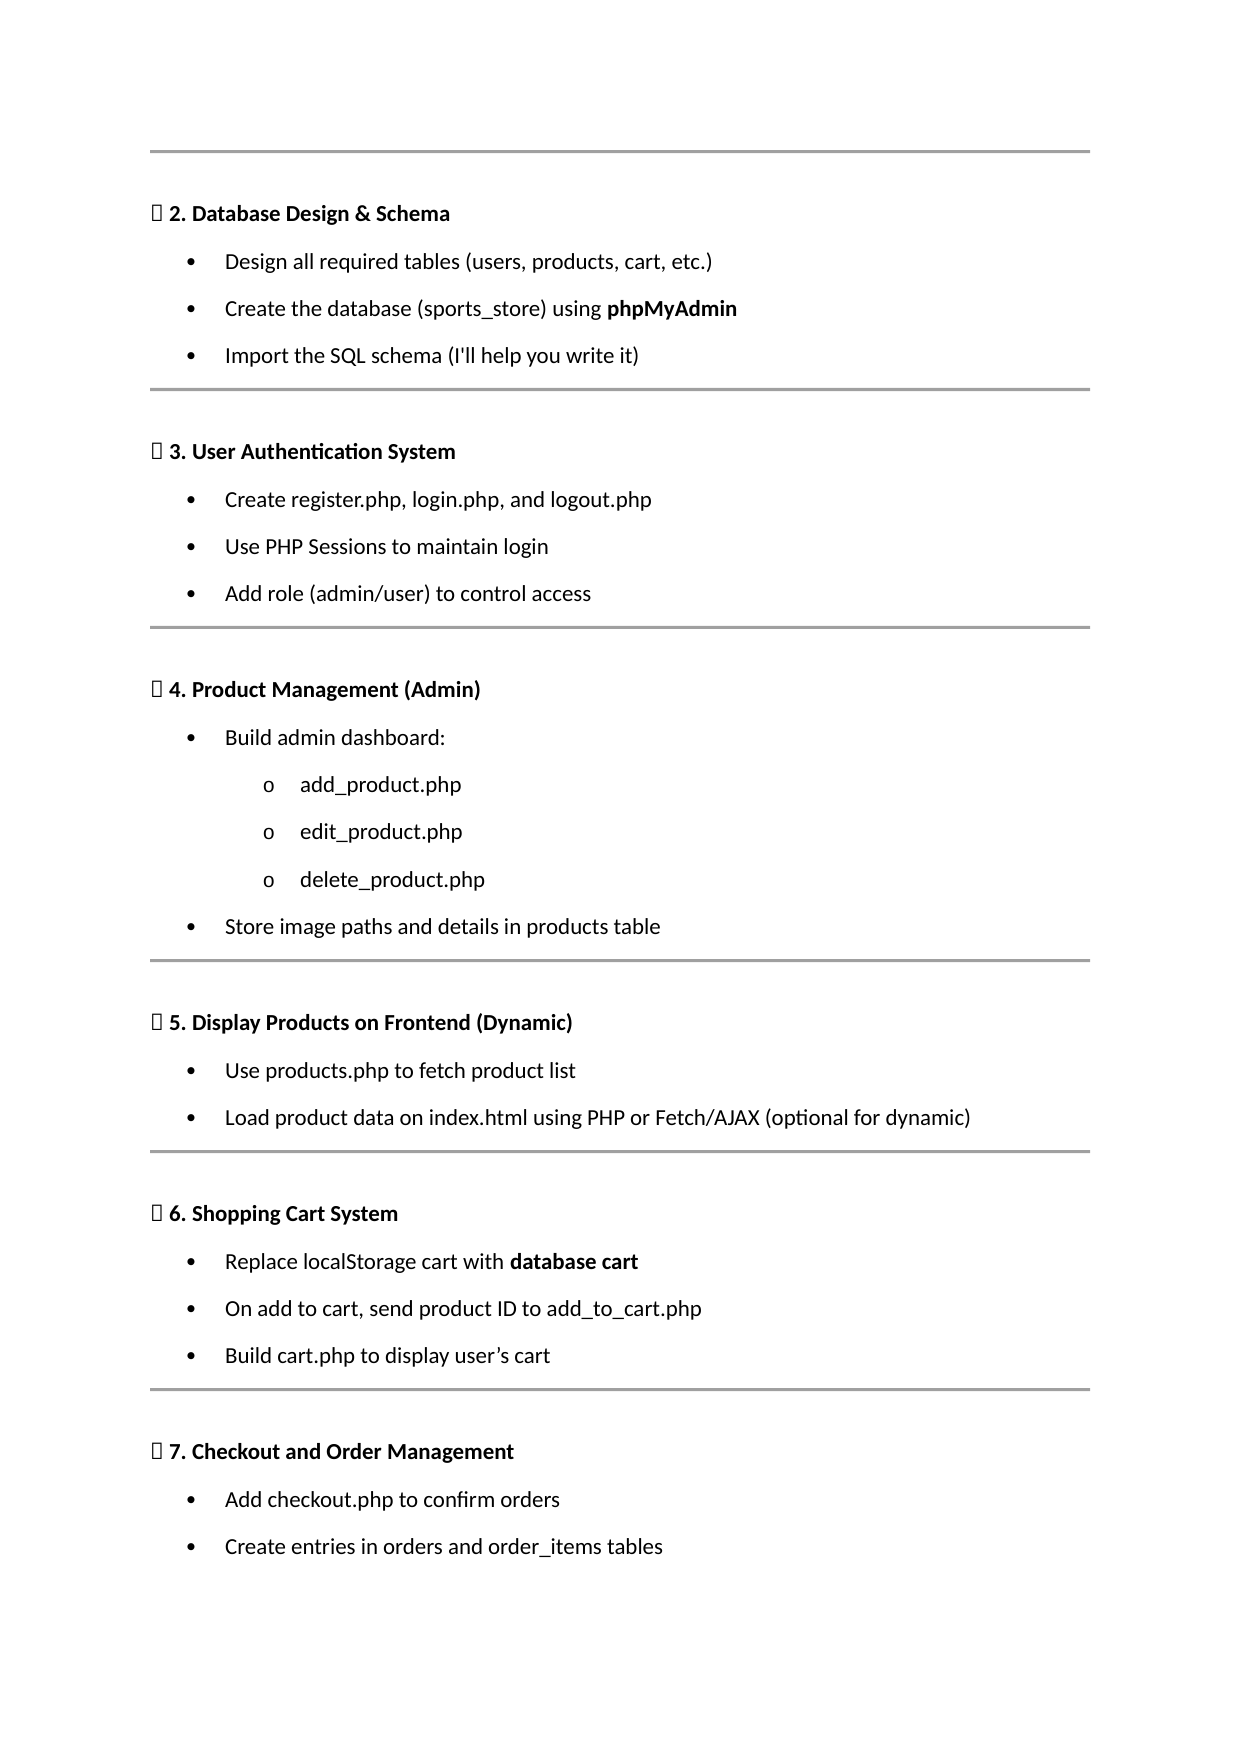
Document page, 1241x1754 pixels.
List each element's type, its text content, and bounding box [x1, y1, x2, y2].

list Import the SQL schema (I'll help you write it) [187, 341, 1090, 369]
list Create the database (sports_store) using phpMyAdmin [187, 294, 1090, 322]
text ✅ 3. User Authentication System [150, 435, 1090, 466]
list edit_product.php [262, 817, 1090, 846]
list Replace localStorage cart with database cart [187, 1247, 1090, 1275]
list Design all required tables (users, products, cart, etc.) [187, 247, 1090, 275]
text ✅ 2. Database Design & Schema [150, 197, 1090, 228]
list Add role (admin/user) to control access [187, 579, 1090, 607]
list add_product.php [262, 770, 1090, 798]
text ✅ 7. Checkout and Order Management [150, 1435, 1090, 1466]
list Use PHP Sessions to maintain login [187, 532, 1090, 560]
list On add to cart, send product ID to add_to_cart.php [187, 1294, 1090, 1322]
list Build cart.php to display user’s cart [187, 1341, 1090, 1369]
list Create register.php, login.php, and logout.php [187, 485, 1090, 513]
list Load product data on index.html using PHP or Fetch/AJAX (optional for dynamic) [187, 1103, 1090, 1131]
list Store image paths and details in products table [187, 912, 1090, 940]
list Add checkout.php to confirm orders [187, 1485, 1090, 1513]
text ✅ 6. Shopping Cart System [150, 1197, 1090, 1228]
list delete_product.php [262, 865, 1090, 893]
list Build admin dashboard: [187, 723, 1090, 751]
text ✅ 5. Display Products on Frontend (Dynamic) [150, 1006, 1090, 1037]
list Use products.php to fetch product list [187, 1056, 1090, 1084]
list Create entries in orders and order_items tables [187, 1532, 1090, 1560]
text ✅ 4. Product Management (Admin) [150, 673, 1090, 704]
